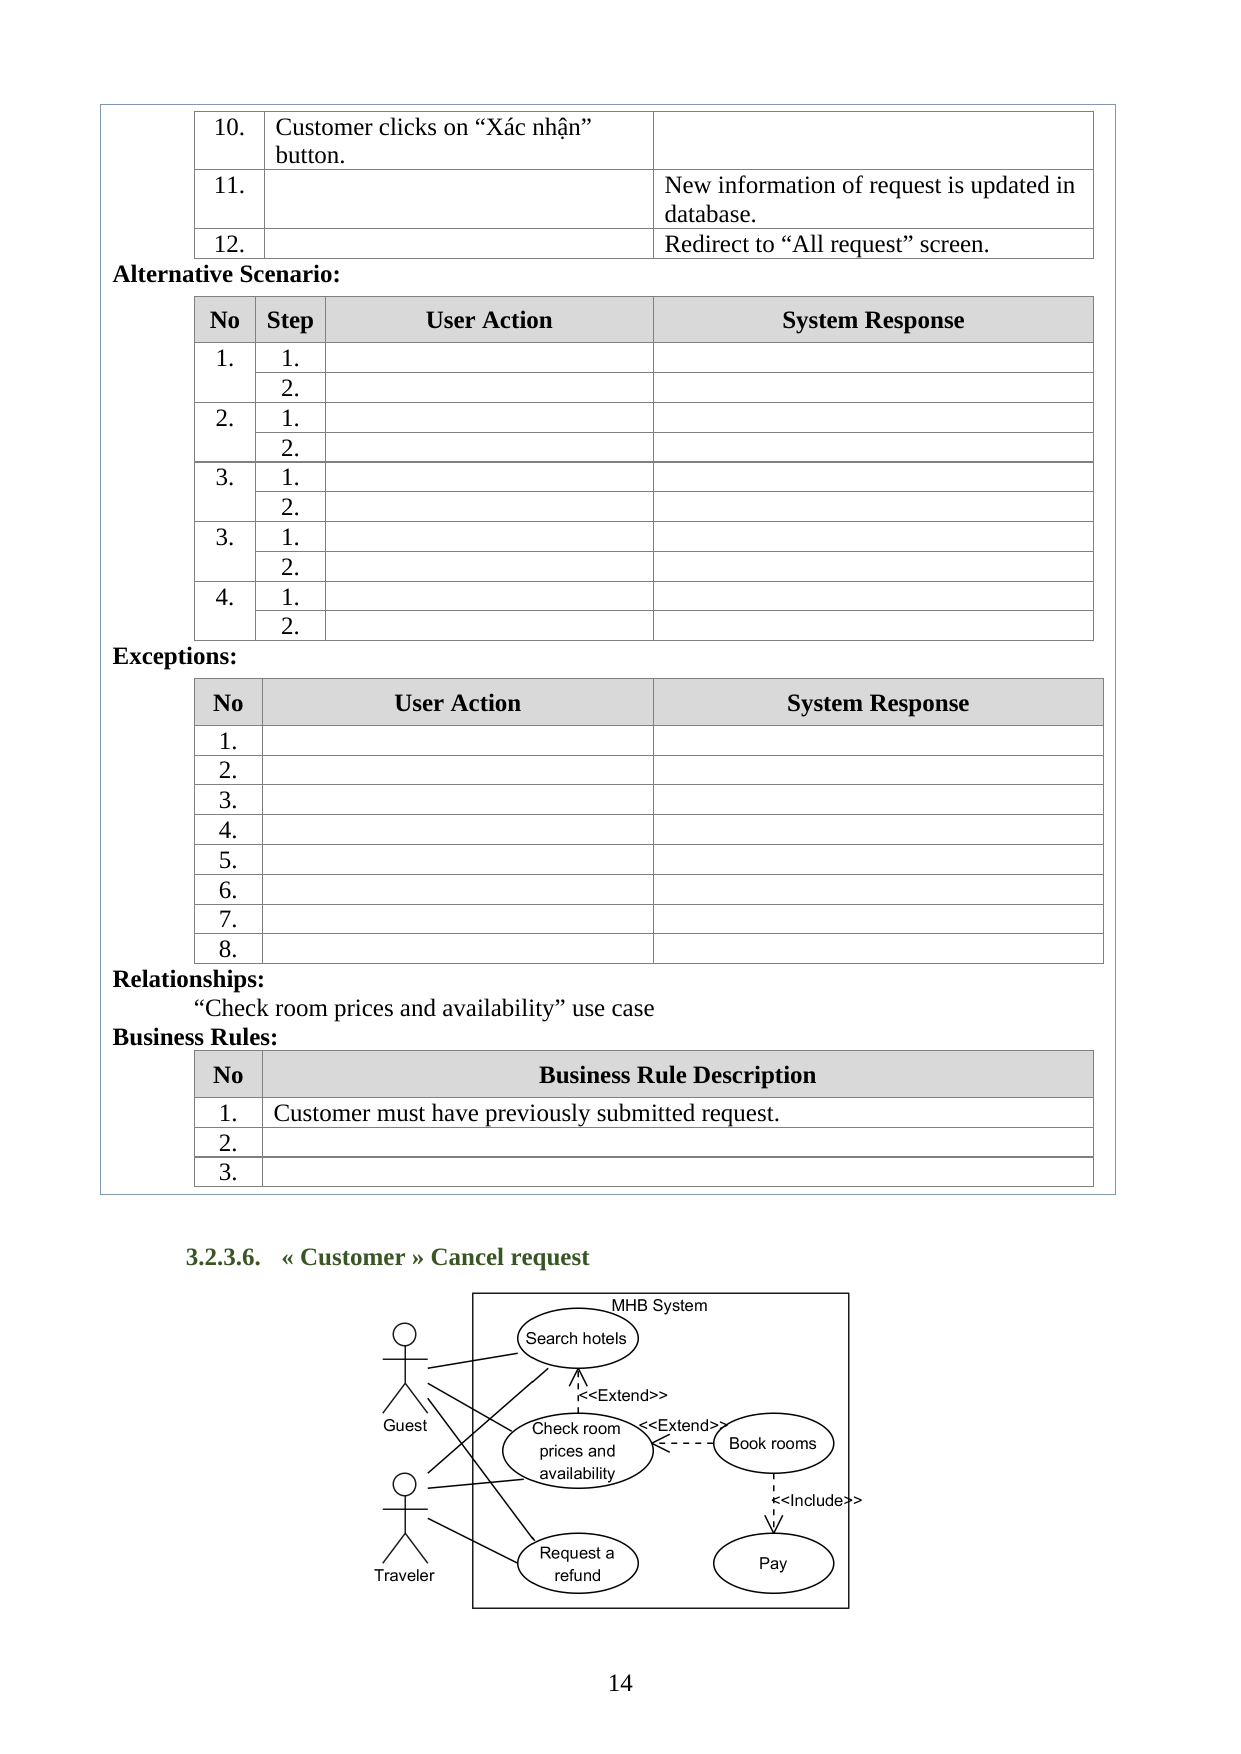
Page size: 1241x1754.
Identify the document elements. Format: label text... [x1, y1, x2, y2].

picture [356, 1285, 884, 1614]
subtitle « Customer » Cancel request [261, 1242, 1128, 1271]
